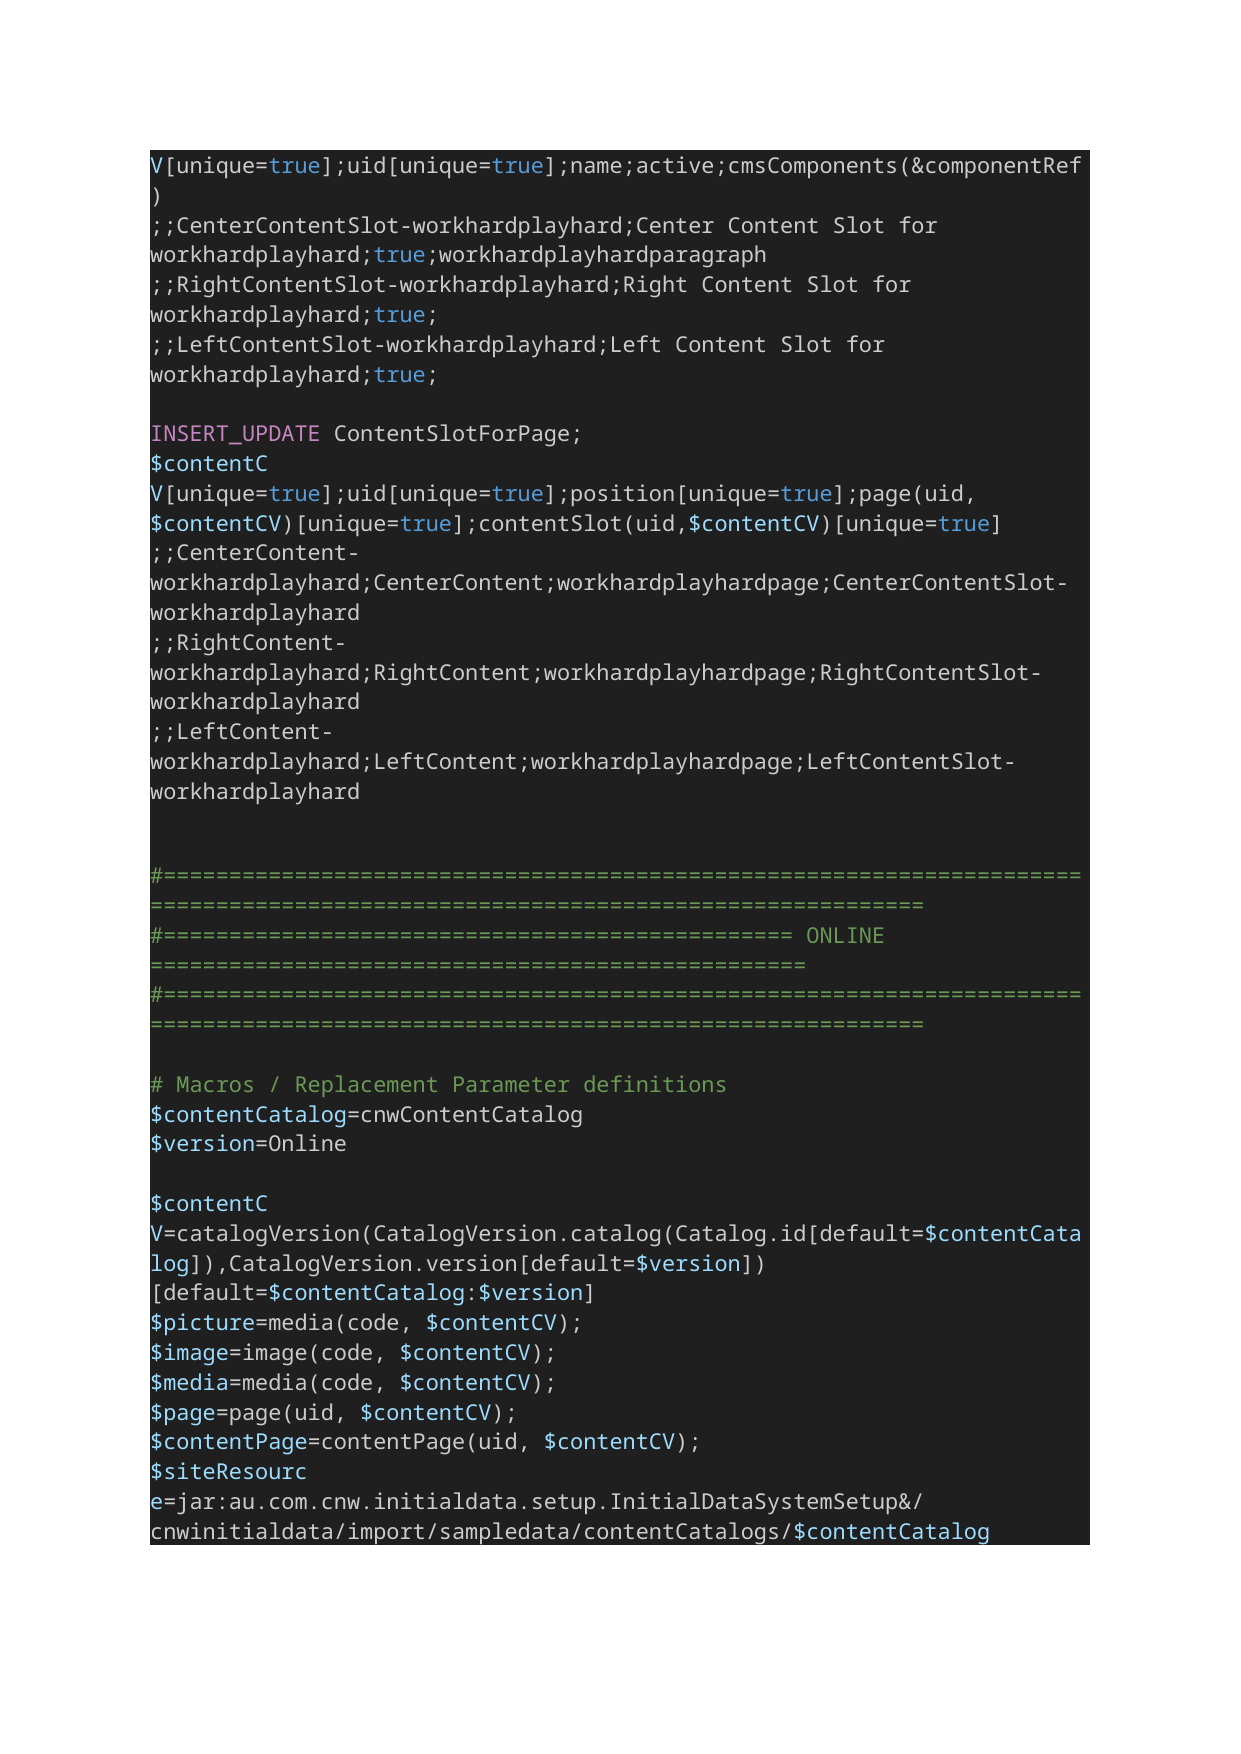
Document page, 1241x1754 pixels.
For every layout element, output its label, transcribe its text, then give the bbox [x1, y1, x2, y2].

text $contentCatalog=cnwContentCatalog [150, 1098, 1090, 1128]
text $siteResource=jar:au.com.cnw.initialdata.setup.InitialDataSystemSetup&/cnwinitialdata/import/sampledata/contentCatalogs/$contentCatalog [150, 1456, 1090, 1545]
text ;;RightContentSlot-workhardplayhard;Right Content Slot for workhardplayhard;true; [150, 269, 1090, 329]
text #================================================================================================================================= [150, 860, 1090, 920]
text $page=page(uid, $contentCV); [150, 1396, 1090, 1426]
text $picture=media(code, $contentCV); [150, 1307, 1090, 1337]
text ;;RightContent-workhardplayhard;RightContent;workhardplayhardpage;RightContentSlot-workhardplayhard [150, 627, 1090, 716]
text $media=media(code, $contentCV); [150, 1367, 1090, 1396]
text $contentCV=catalogVersion(CatalogVersion.catalog(Catalog.id[default=$contentCatalog]),CatalogVersion.version[default=$version])[default=$contentCatalog:$version] [150, 1188, 1090, 1307]
text $contentPage=contentPage(uid, $contentCV); [150, 1426, 1090, 1456]
text $version=Online [150, 1128, 1090, 1158]
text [150, 150, 1090, 209]
text $image=image(code, $contentCV); [150, 1337, 1090, 1367]
text INSERT_UPDATE ContentSlotForPage;$contentCV[unique=true];uid[unique=true];position[unique=true];page(uid,$contentCV)[unique=true];contentSlot(uid,$contentCV)[unique=true] [150, 418, 1090, 537]
text ;;CenterContentSlot-workhardplayhard;Center Content Slot for workhardplayhard;true;workhardplayhardparagraph [150, 209, 1090, 269]
text ;;CenterContent-workhardplayhard;CenterContent;workhardplayhardpage;CenterContentSlot-workhardplayhard [150, 537, 1090, 627]
text #================================================ ONLINE ================================================== [150, 920, 1090, 979]
text ;;LeftContent-workhardplayhard;LeftContent;workhardplayhardpage;LeftContentSlot-workhardplayhard [150, 716, 1090, 805]
text #================================================================================================================================= [150, 979, 1090, 1039]
text ;;LeftContentSlot-workhardplayhard;Left Content Slot for workhardplayhard;true; [150, 329, 1090, 388]
text # Macros / Replacement Parameter definitions [150, 1069, 1090, 1098]
